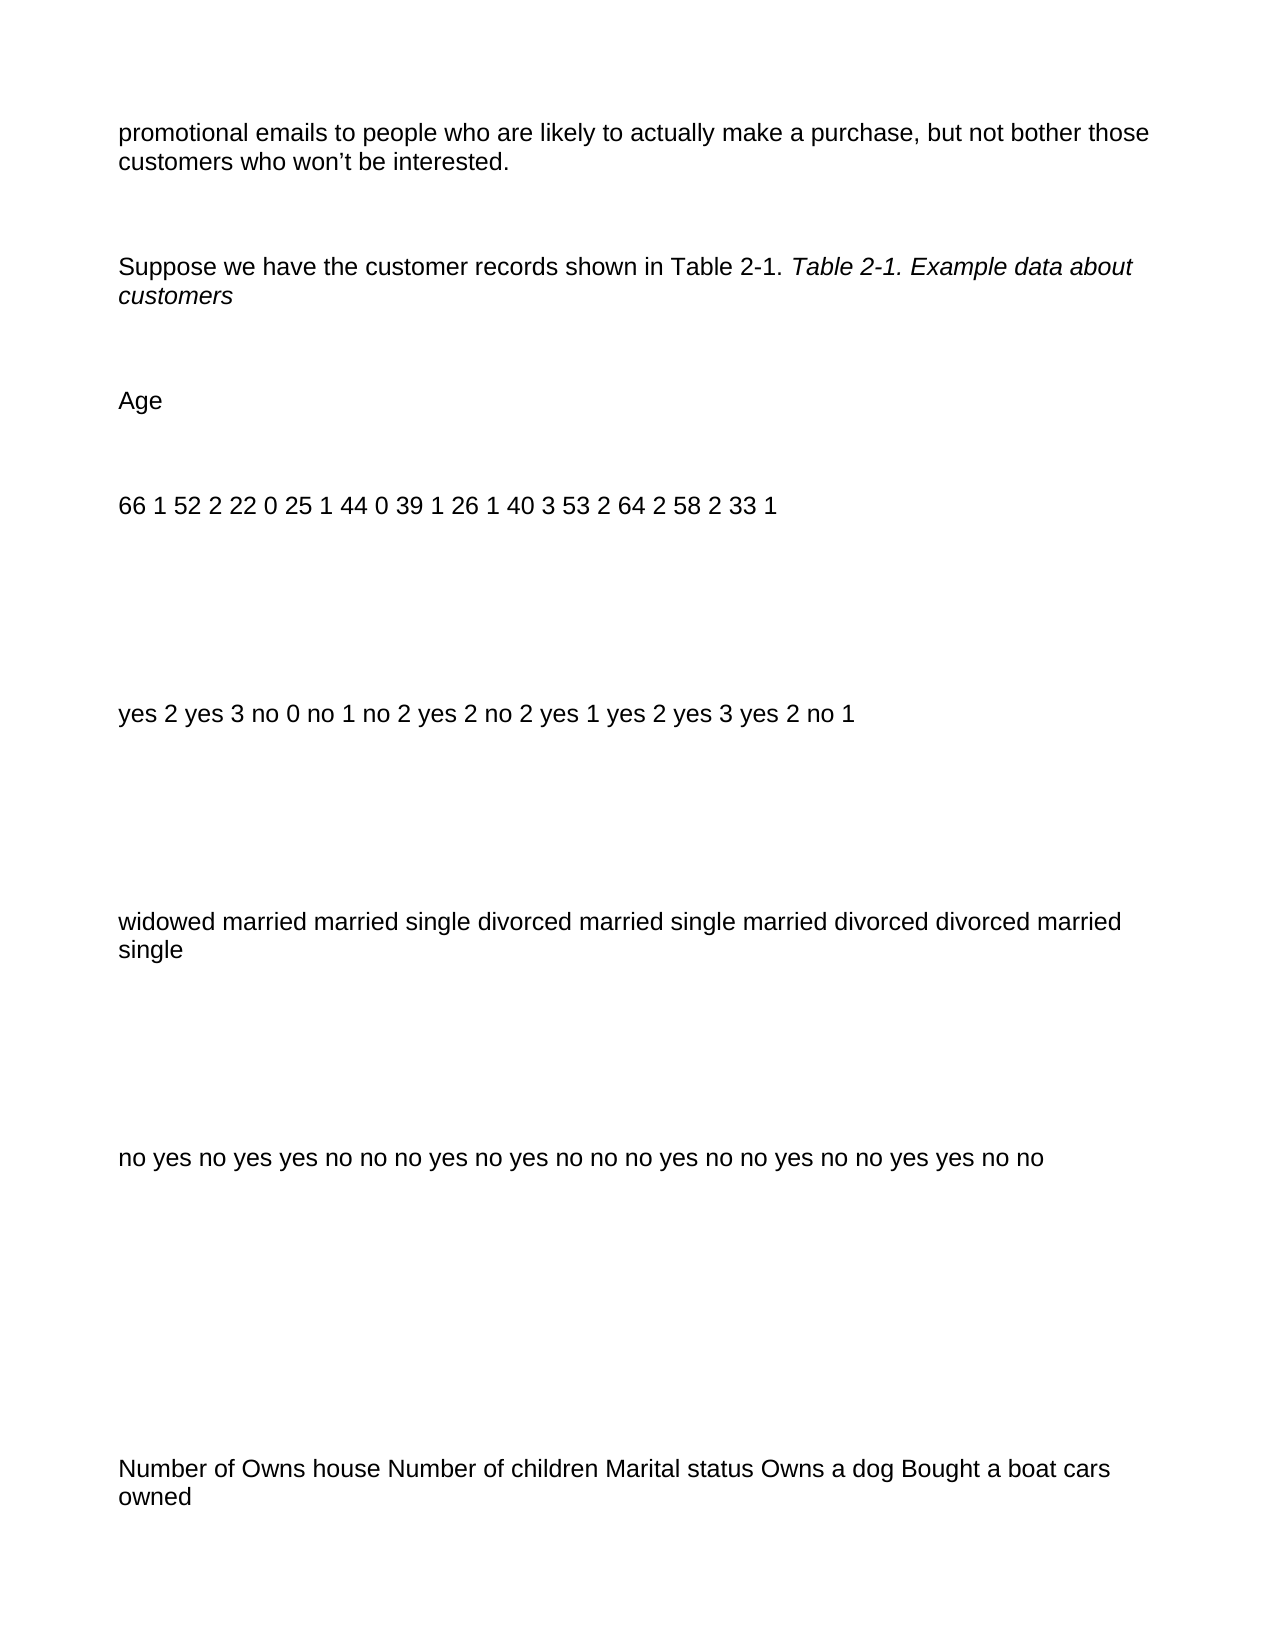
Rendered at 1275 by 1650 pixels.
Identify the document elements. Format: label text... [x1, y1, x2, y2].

text no yes no yes yes no no no yes no yes no no no yes no no yes no no yes yes no no [118, 1143, 1157, 1172]
text Suppose we have the customer records shown in Table 2-1. Table 2-1. Example data about customers [118, 252, 1157, 309]
text widowed married married single divorced married single married divorced divorced married single [118, 906, 1157, 964]
text 66 1 52 2 22 0 25 1 44 0 39 1 26 1 40 3 53 2 64 2 58 2 33 1 [118, 491, 1157, 519]
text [118, 118, 1157, 176]
text Age [118, 386, 1157, 414]
text Number of Owns house Number of children Marital status Owns a dog Bought a boat cars owned [118, 1453, 1157, 1511]
text yes 2 yes 3 no 0 no 1 no 2 yes 2 no 2 yes 1 yes 2 yes 3 yes 2 no 1 [118, 699, 1157, 727]
